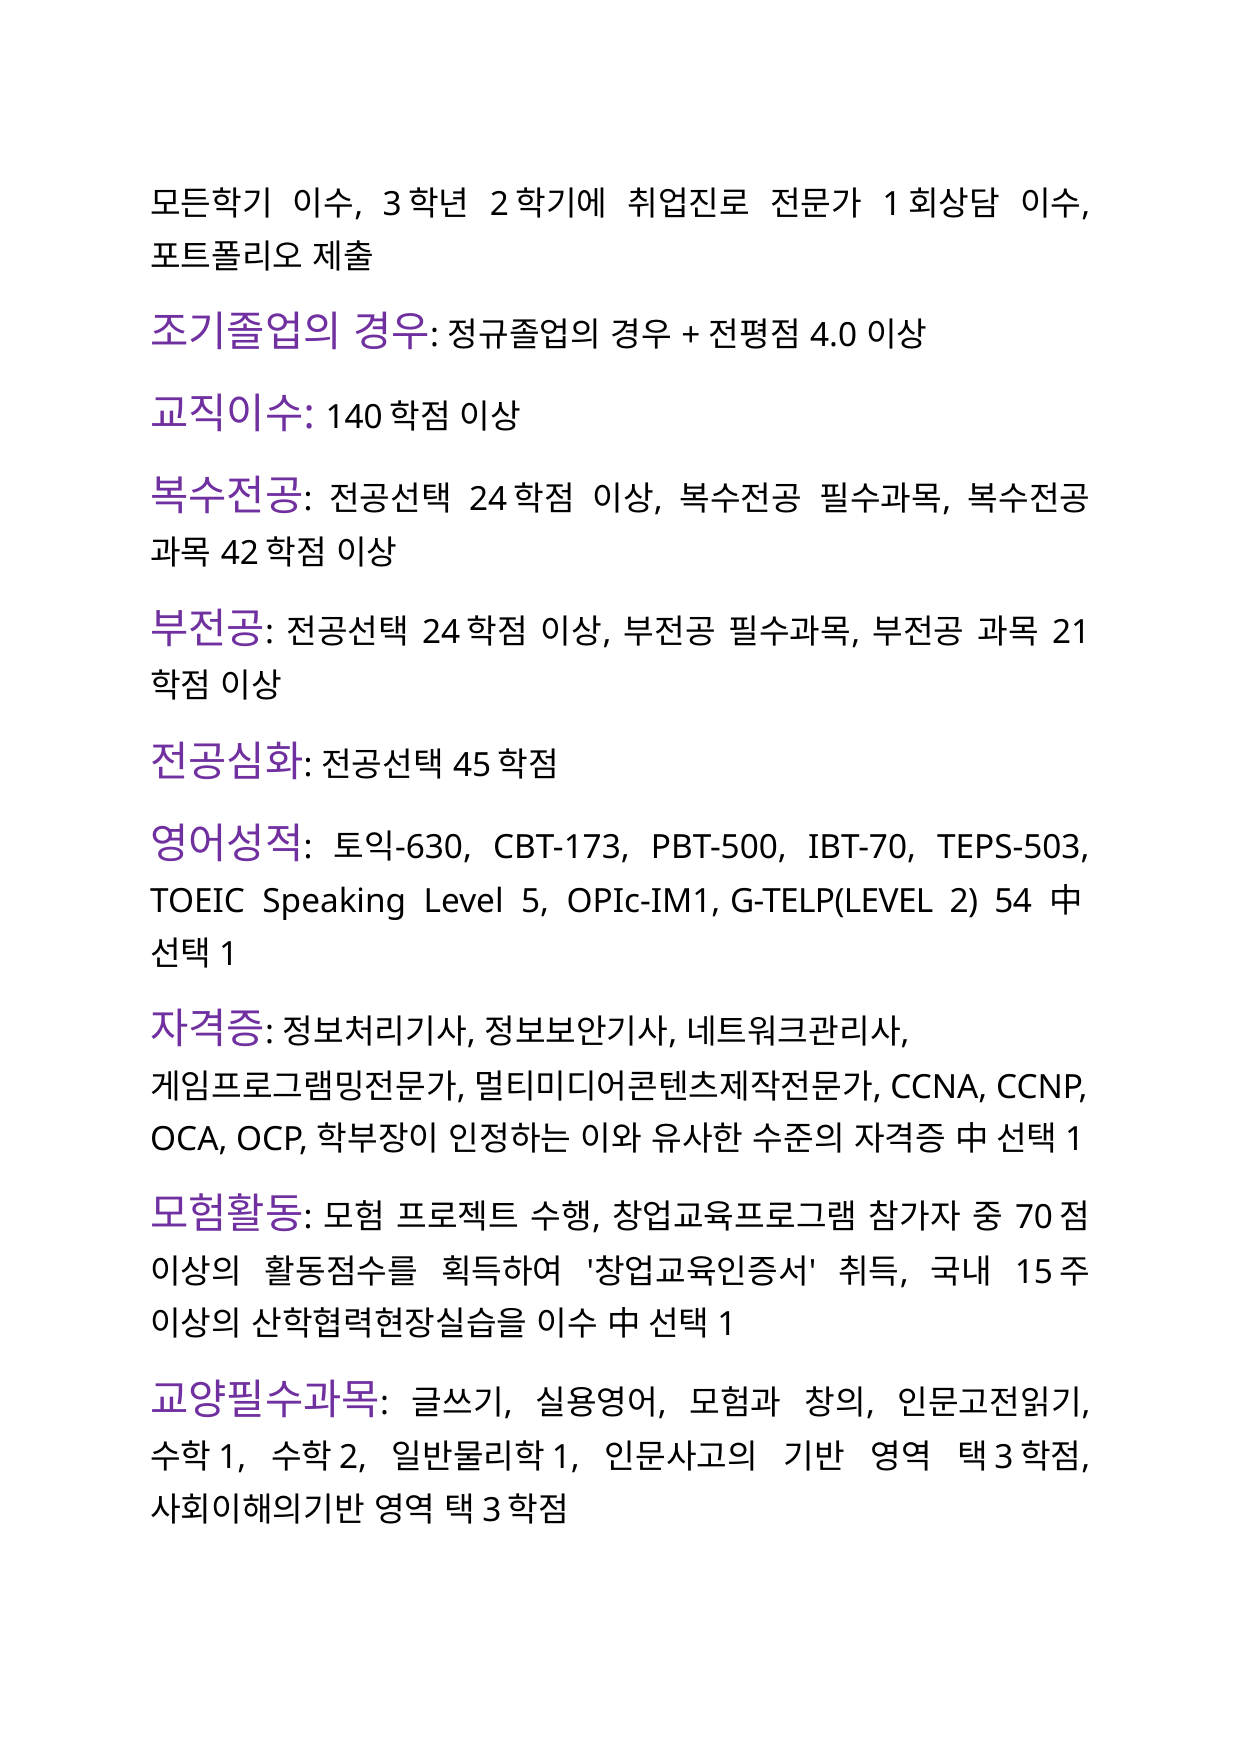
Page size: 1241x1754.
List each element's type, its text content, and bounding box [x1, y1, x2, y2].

text 영어성적: 토익-630, CBT-173, PBT-500, IBT-70, TEPS-503, TOEIC Speaking Level 5, OPIc-IM1, G-TELP(LEVEL 2) 54 中 선택 1 [150, 810, 1090, 975]
text 교양필수과목: 글쓰기, 실용영어, 모험과 창의, 인문고전읽기, 수학1, 수학2, 일반물리학1, 인문사고의 기반 영역 택3학점, 사회이해의기반 영역 택3학점 [150, 1366, 1090, 1531]
text 교직이수: 140학점 이상 [150, 380, 1090, 441]
text 복수전공: 전공선택 24학점 이상, 복수전공 필수과목, 복수전공 과목 42학점 이상 [150, 462, 1090, 574]
text 조기졸업의 경우: 정규졸업의 경우 + 전평점 4.0 이상 [150, 298, 1090, 358]
text 부전공: 전공선택 24학점 이상, 부전공 필수과목, 부전공 과목 21학점 이상 [150, 595, 1090, 707]
text 전공심화: 전공선택 45학점 [150, 728, 1090, 788]
text 자격증: 정보처리기사, 정보보안기사, 네트워크관리사, 게임프로그램밍전문가, 멀티미디어콘텐츠제작전문가, CCNA, CCNP, OCA, OCP, 학부장이 인정하는 이와 유사한 수준의 자격증 中 선택 1 [150, 995, 1090, 1160]
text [150, 177, 1090, 278]
text 모험활동: 모험 프로젝트 수행, 창업교육프로그램 참가자 중 70점 이상의 활동점수를 획득하여 '창업교육인증서' 취득, 국내 15주 이상의 산학협력현장실습을 이수 中 선택 1 [150, 1181, 1090, 1346]
